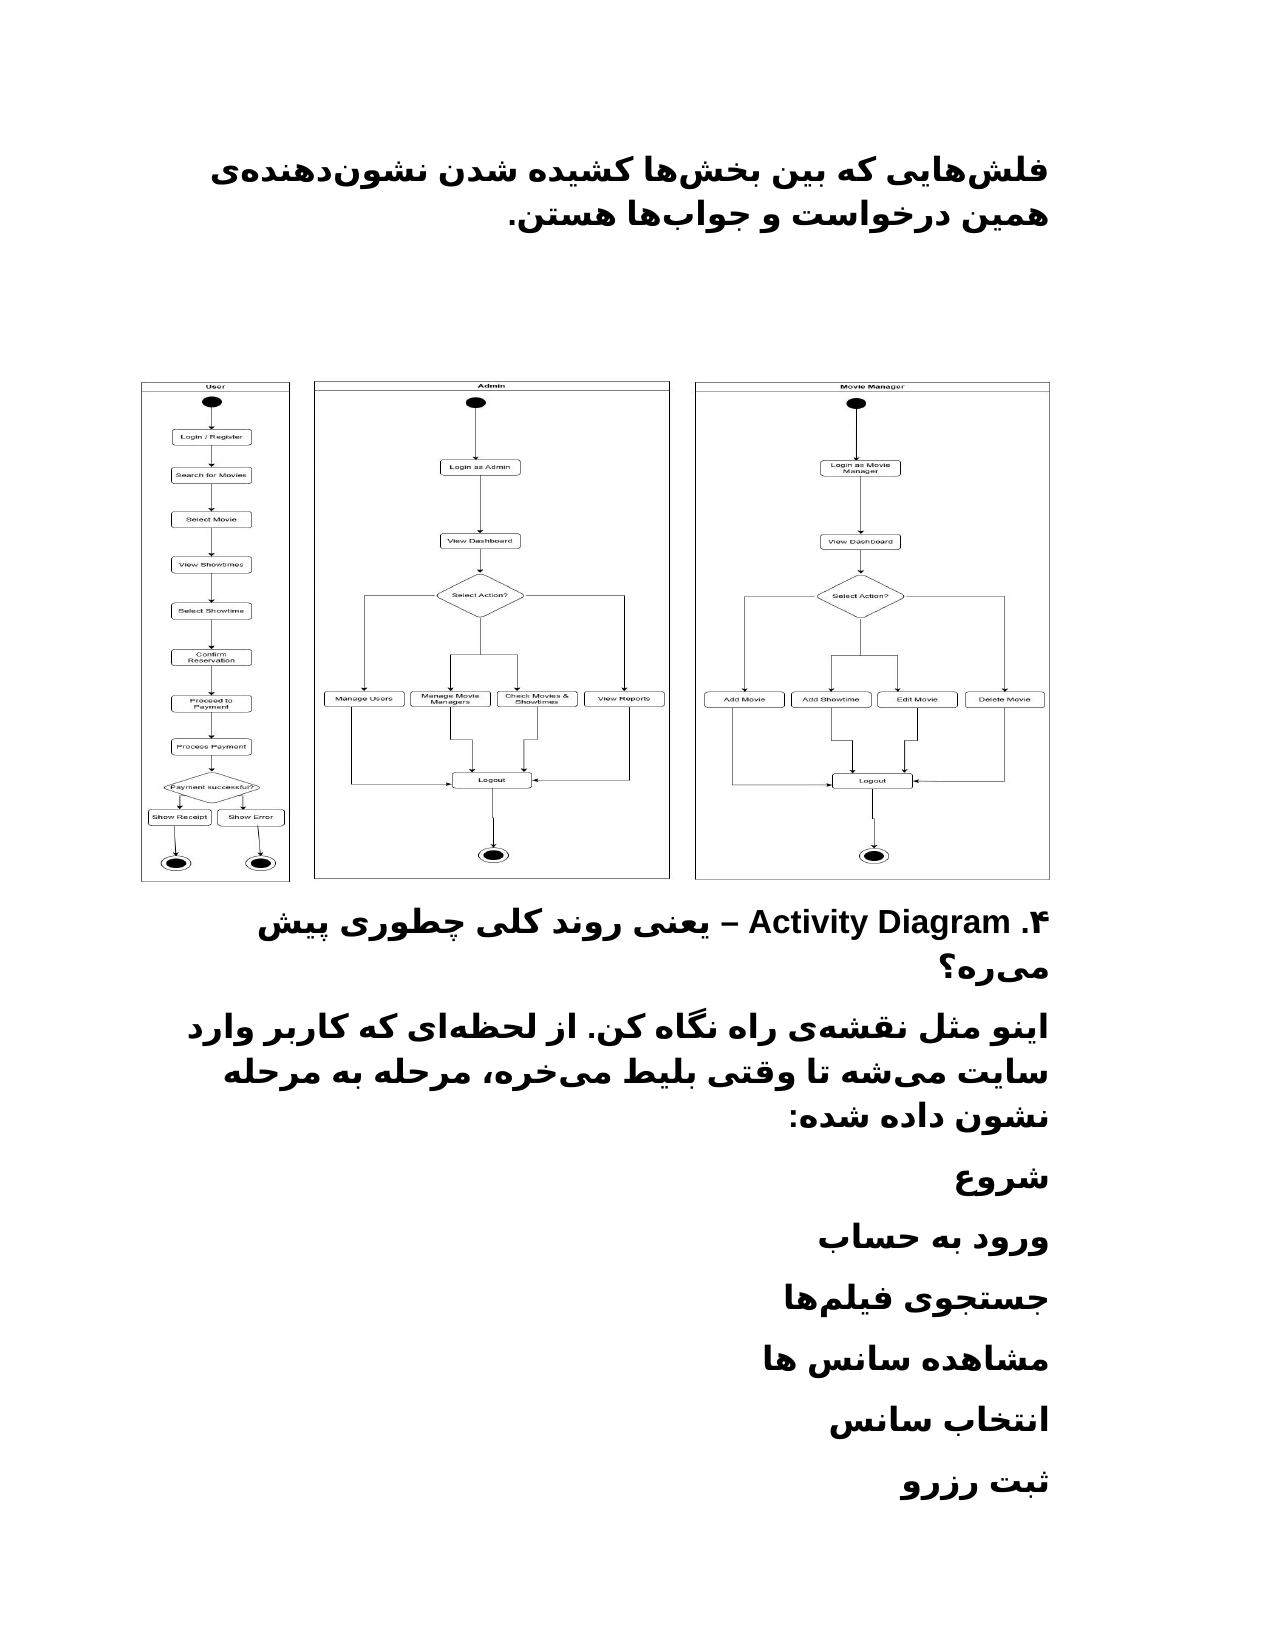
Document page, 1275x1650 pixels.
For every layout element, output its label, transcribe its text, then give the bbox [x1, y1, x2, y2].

picture [141, 381, 1050, 882]
text مشاهده سانس ها [150, 1339, 1050, 1378]
text انتخاب سانس [150, 1400, 1050, 1438]
text ۴. Activity Diagram – یعنی روند کلی چطوری پیش می‌ره؟ [150, 903, 1050, 985]
text ثبت رزرو [150, 1461, 1050, 1499]
text اینو مثل نقشه‌ی راه نگاه کن. از لحظه‌ای که کاربر وارد سایت می‌شه تا وقتی بلیط می‌خره، مرحله به مرحله نشون داده شده: [150, 1008, 1050, 1134]
text شروع [150, 1157, 1050, 1195]
text فلش‌هایی که بین بخش‌ها کشیده شدن نشون‌دهنده‌ی همین درخواست و جواب‌ها هستن. [150, 150, 1050, 233]
text جستجوی فیلم‌ها [150, 1278, 1050, 1317]
text ورود به حساب [150, 1218, 1050, 1256]
